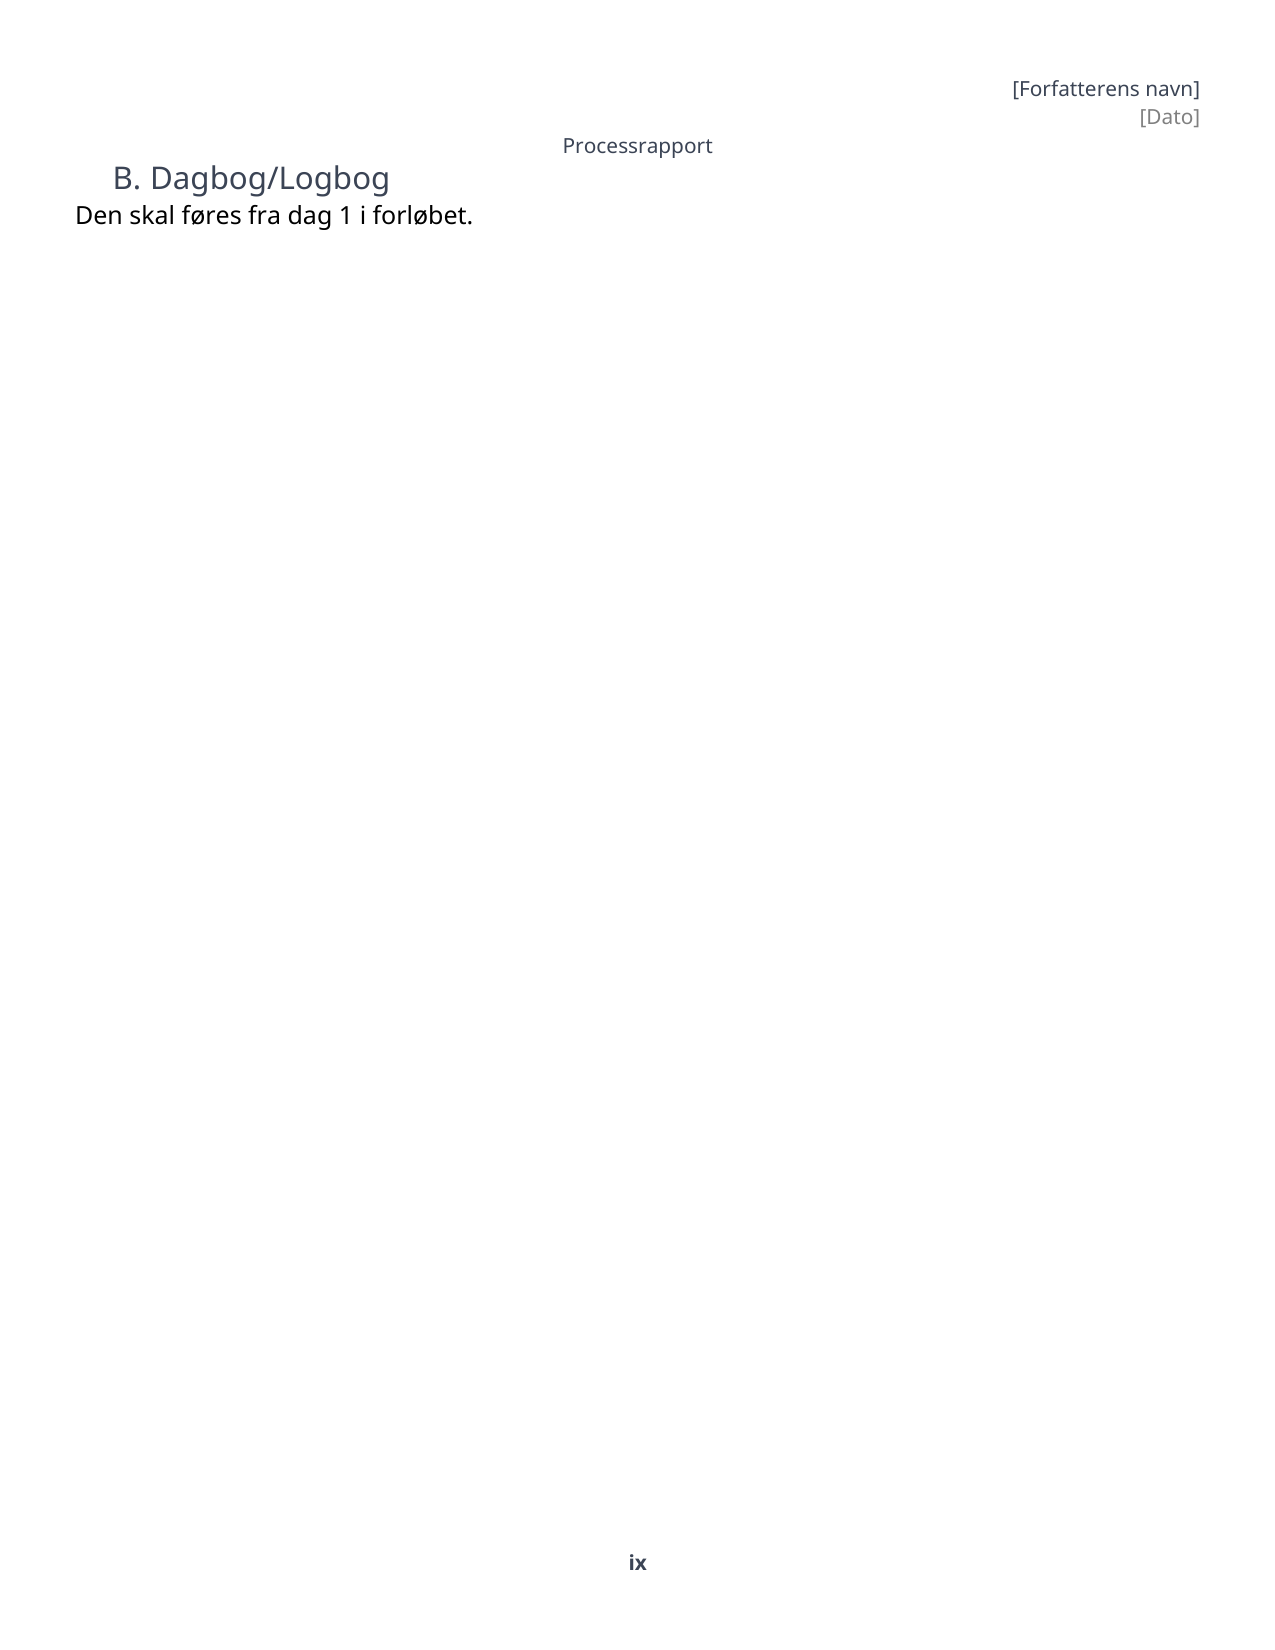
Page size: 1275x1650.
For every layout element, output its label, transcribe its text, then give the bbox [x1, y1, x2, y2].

text Den skal føres fra dag 1 i forløbet. [75, 197, 1200, 232]
subtitle Dagbog/Logbog [112, 159, 1200, 197]
